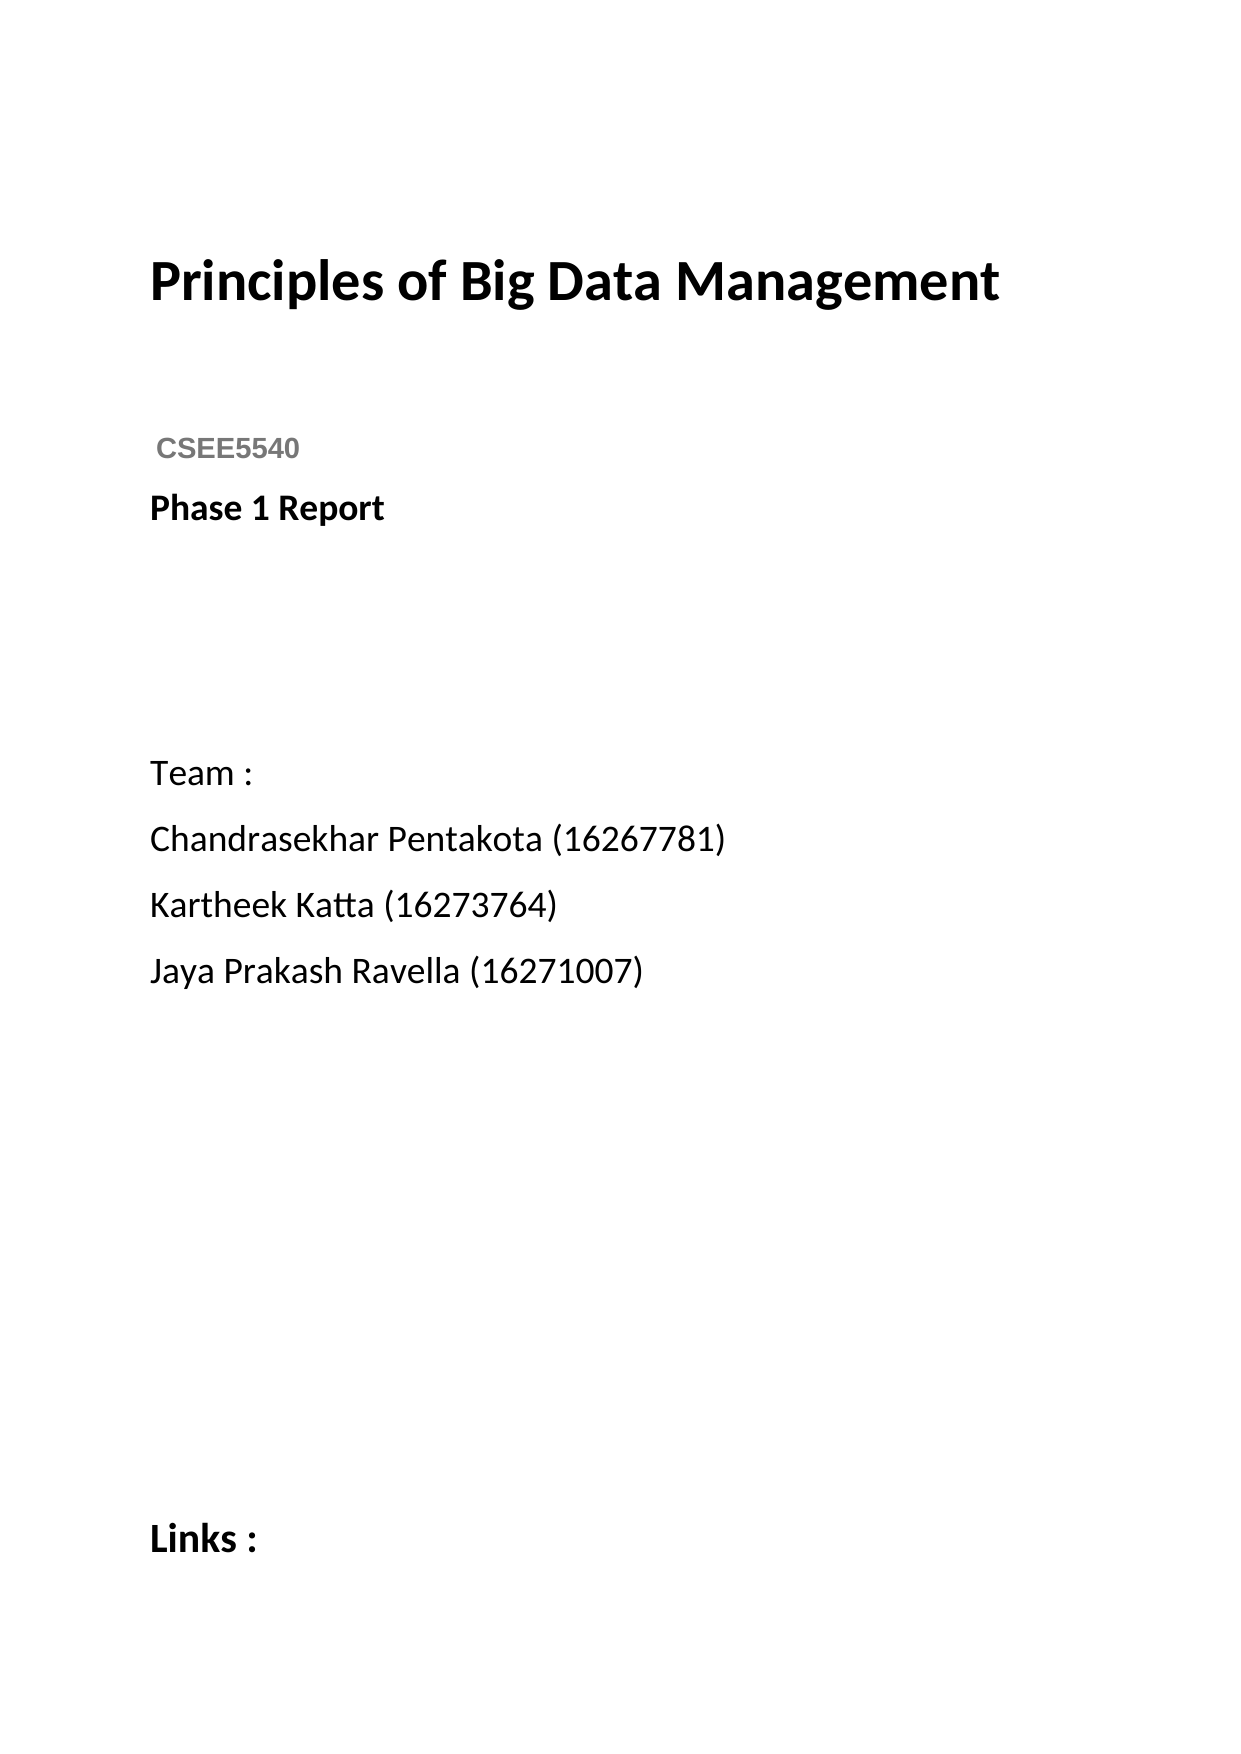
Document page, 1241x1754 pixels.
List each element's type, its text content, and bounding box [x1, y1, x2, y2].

text Chandrasekhar Pentakota (16267781) [150, 815, 1090, 861]
text Kartheek Katta (16273764) [150, 881, 1090, 927]
text Jaya Prakash Ravella (16271007) [150, 947, 1090, 993]
text CSEE5540 [150, 337, 1090, 465]
text Team : [150, 749, 1090, 795]
text Principles of Big Data Management [150, 244, 1090, 315]
text Links : [150, 1512, 1090, 1563]
text Phase 1 Report [150, 484, 1090, 530]
